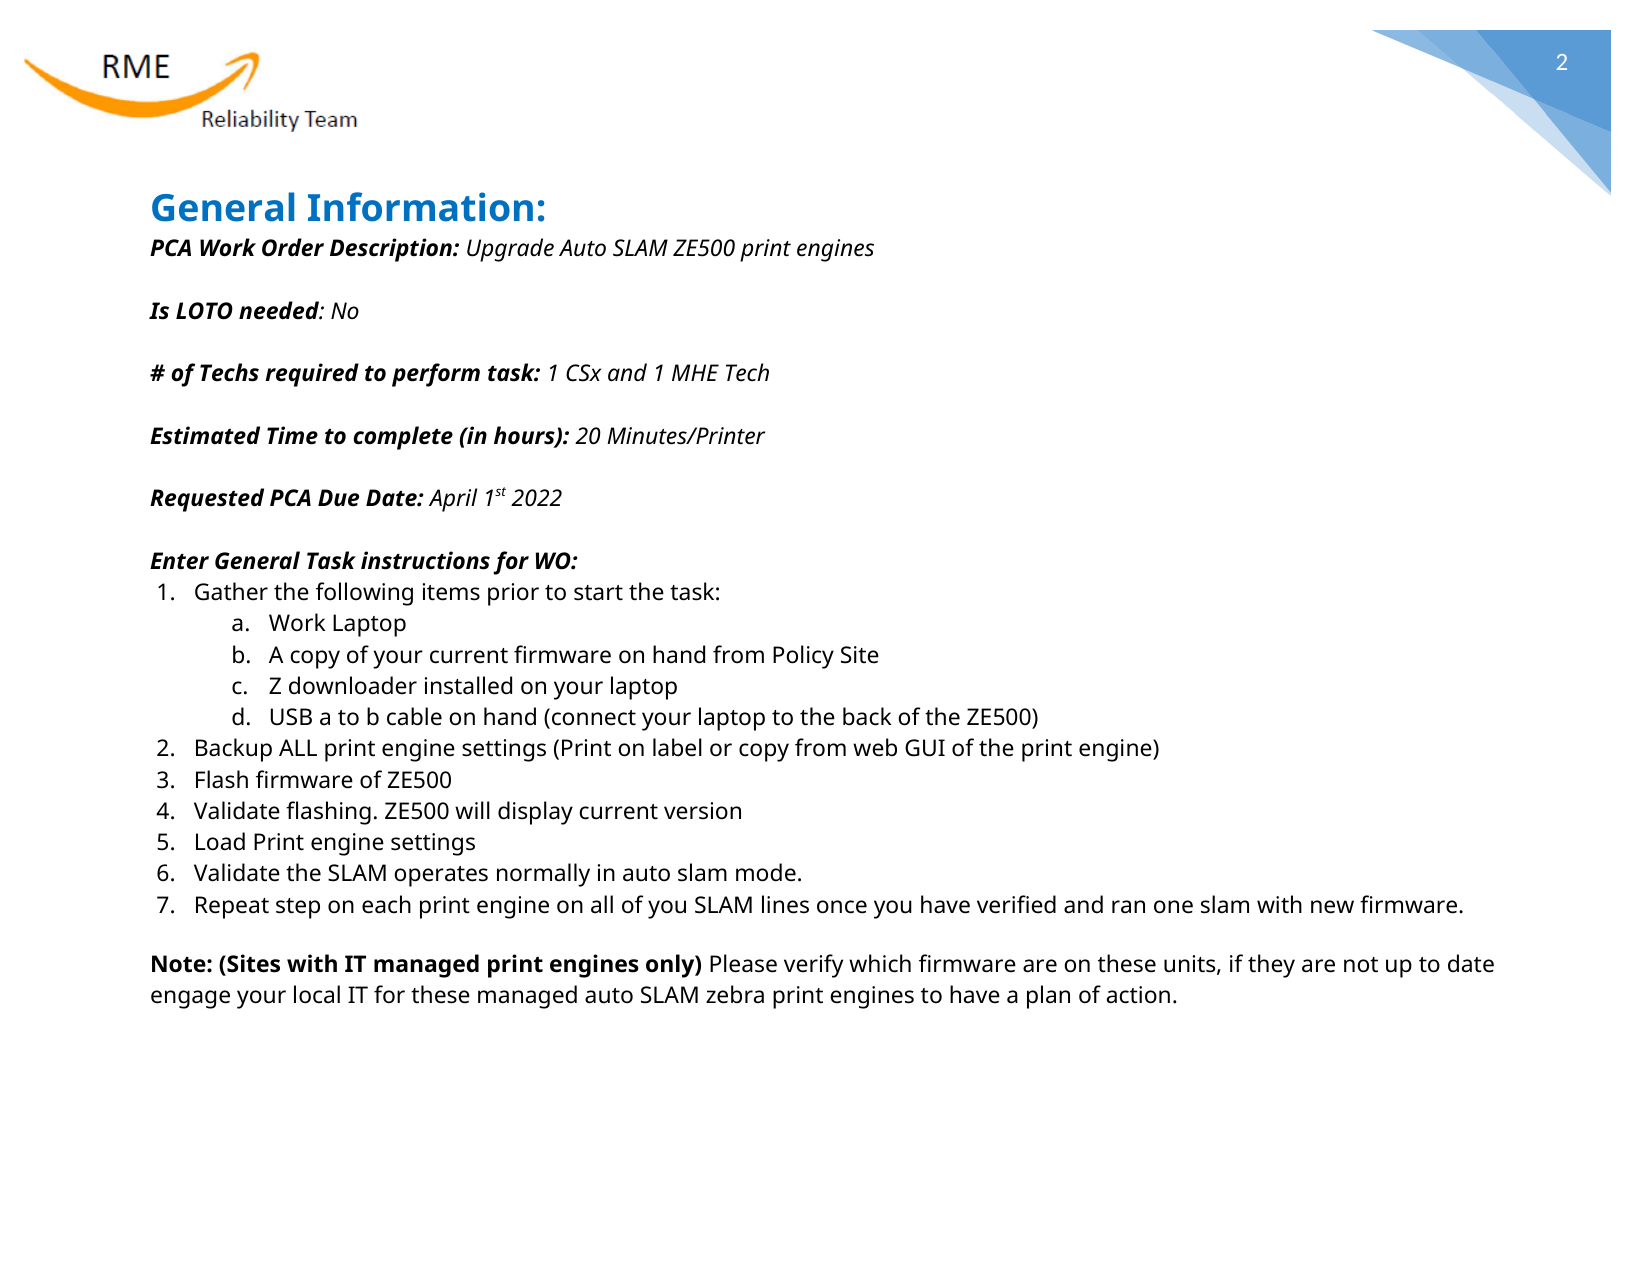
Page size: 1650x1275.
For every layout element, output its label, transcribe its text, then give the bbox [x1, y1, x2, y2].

list Z downloader installed on your laptop [231, 670, 1500, 701]
list Validate the SLAM operates normally in auto slam mode. [156, 857, 1500, 888]
list Repeat step on each print engine on all of you SLAM lines once you have verified and ran one slam with new firmware. [156, 888, 1500, 920]
list Backup ALL print engine settings (Print on label or copy from web GUI of the print engine) [156, 732, 1500, 763]
text General Information: [150, 181, 1500, 232]
list Load Print engine settings [156, 826, 1500, 857]
picture [1372, 30, 1611, 196]
text Estimated Time to complete (in hours): 20 Minutes/Printer [150, 420, 1500, 451]
text Is LOTO needed: No [150, 295, 1500, 326]
picture [7, 28, 377, 149]
list USB a to b cable on hand (connect your laptop to the back of the ZE500) [231, 701, 1500, 732]
list A copy of your current firmware on hand from Policy Site [231, 638, 1500, 670]
text Enter General Task instructions for WO: [150, 545, 1500, 576]
text # of Techs required to perform task: 1 CSx and 1 MHE Tech [150, 357, 1500, 388]
text Note: (Sites with IT managed print engines only) Please verify which firmware are on these units, if they are not up to date engage your local IT for these managed auto SLAM zebra print engines to have a plan of action. [150, 948, 1500, 1010]
list Work Laptop [231, 607, 1500, 638]
text Requested PCA Due Date: April 1st 2022 [150, 482, 1500, 513]
list Flash firmware of ZE500 [156, 763, 1500, 795]
list Gather the following items prior to start the task: [156, 576, 1500, 607]
list Validate flashing. ZE500 will display current version [156, 795, 1500, 826]
text PCA Work Order Description: Upgrade Auto SLAM ZE500 print engines [150, 232, 1500, 263]
